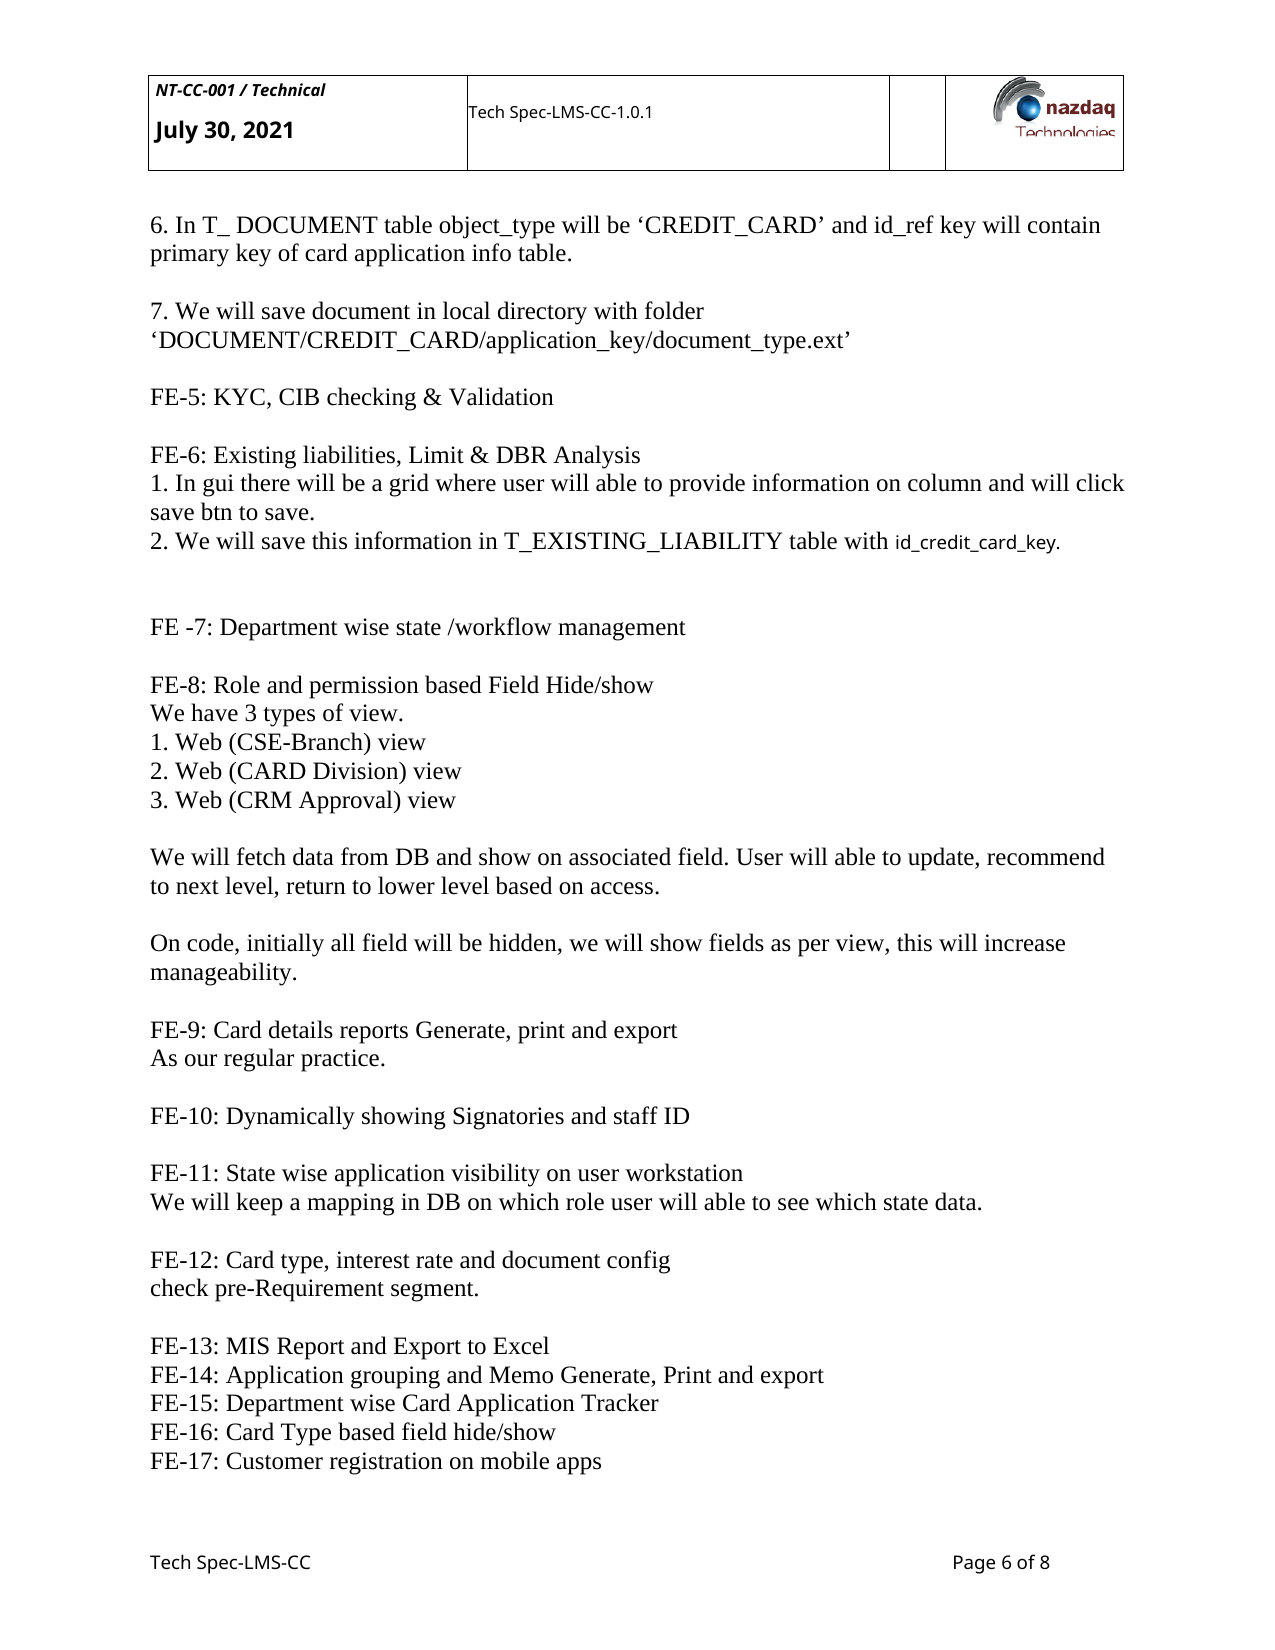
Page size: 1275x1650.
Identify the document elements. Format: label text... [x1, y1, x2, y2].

text FE-16: Card Type based field hide/show [150, 1417, 1125, 1446]
text FE-6: Existing liabilities, Limit & DBR Analysis [150, 440, 1125, 468]
text FE-5: KYC, CIB checking & Validation [150, 382, 1125, 411]
text We have 3 types of view. [150, 698, 1125, 727]
text We will fetch data from DB and show on associated field. User will able to update, recommend to next level, return to lower level based on access. [150, 842, 1125, 900]
text FE-10: Dynamically showing Signatories and staff ID [150, 1101, 1125, 1130]
picture [993, 76, 1116, 137]
text On code, initially all field will be hidden, we will show fields as per view, this will increase manageability. [150, 928, 1125, 986]
text 1. Web (CSE-Branch) view [150, 727, 1125, 756]
text FE-15: Department wise Card Application Tracker [150, 1388, 1125, 1417]
text 7. We will save document in local directory with folder ‘DOCUMENT/CREDIT_CARD/application_key/document_type.ext’ [150, 296, 1125, 353]
text FE-13: MIS Report and Export to Excel [150, 1331, 1125, 1360]
text 1. In gui there will be a grid where user will able to provide information on column and will click save btn to save. [150, 468, 1125, 526]
text 3. Web (CRM Approval) view [150, 785, 1125, 813]
text FE-8: Role and permission based Field Hide/show [150, 670, 1125, 698]
text As our regular practice. [150, 1043, 1125, 1072]
text FE-17: Customer registration on mobile apps [150, 1446, 1125, 1475]
text 2. Web (CARD Division) view [150, 756, 1125, 785]
text FE-12: Card type, interest rate and document config [150, 1245, 1125, 1273]
text 6. In T_ DOCUMENT table object_type will be ‘CREDIT_CARD’ and id_ref key will contain primary key of card application info table. [150, 210, 1125, 267]
text 2. We will save this information in T_EXISTING_LIABILITY table with id_credit_card_key. [150, 526, 1125, 555]
text FE -7: Department wise state /workflow management [150, 612, 1125, 641]
text FE-9: Card details reports Generate, print and export [150, 1015, 1125, 1043]
text check pre-Requirement segment. [150, 1273, 1125, 1302]
text FE-11: State wise application visibility on user workstation [150, 1158, 1125, 1187]
text FE-14: Application grouping and Memo Generate, Print and export [150, 1360, 1125, 1388]
text We will keep a mapping in DB on which role user will able to see which state data. [150, 1187, 1125, 1216]
